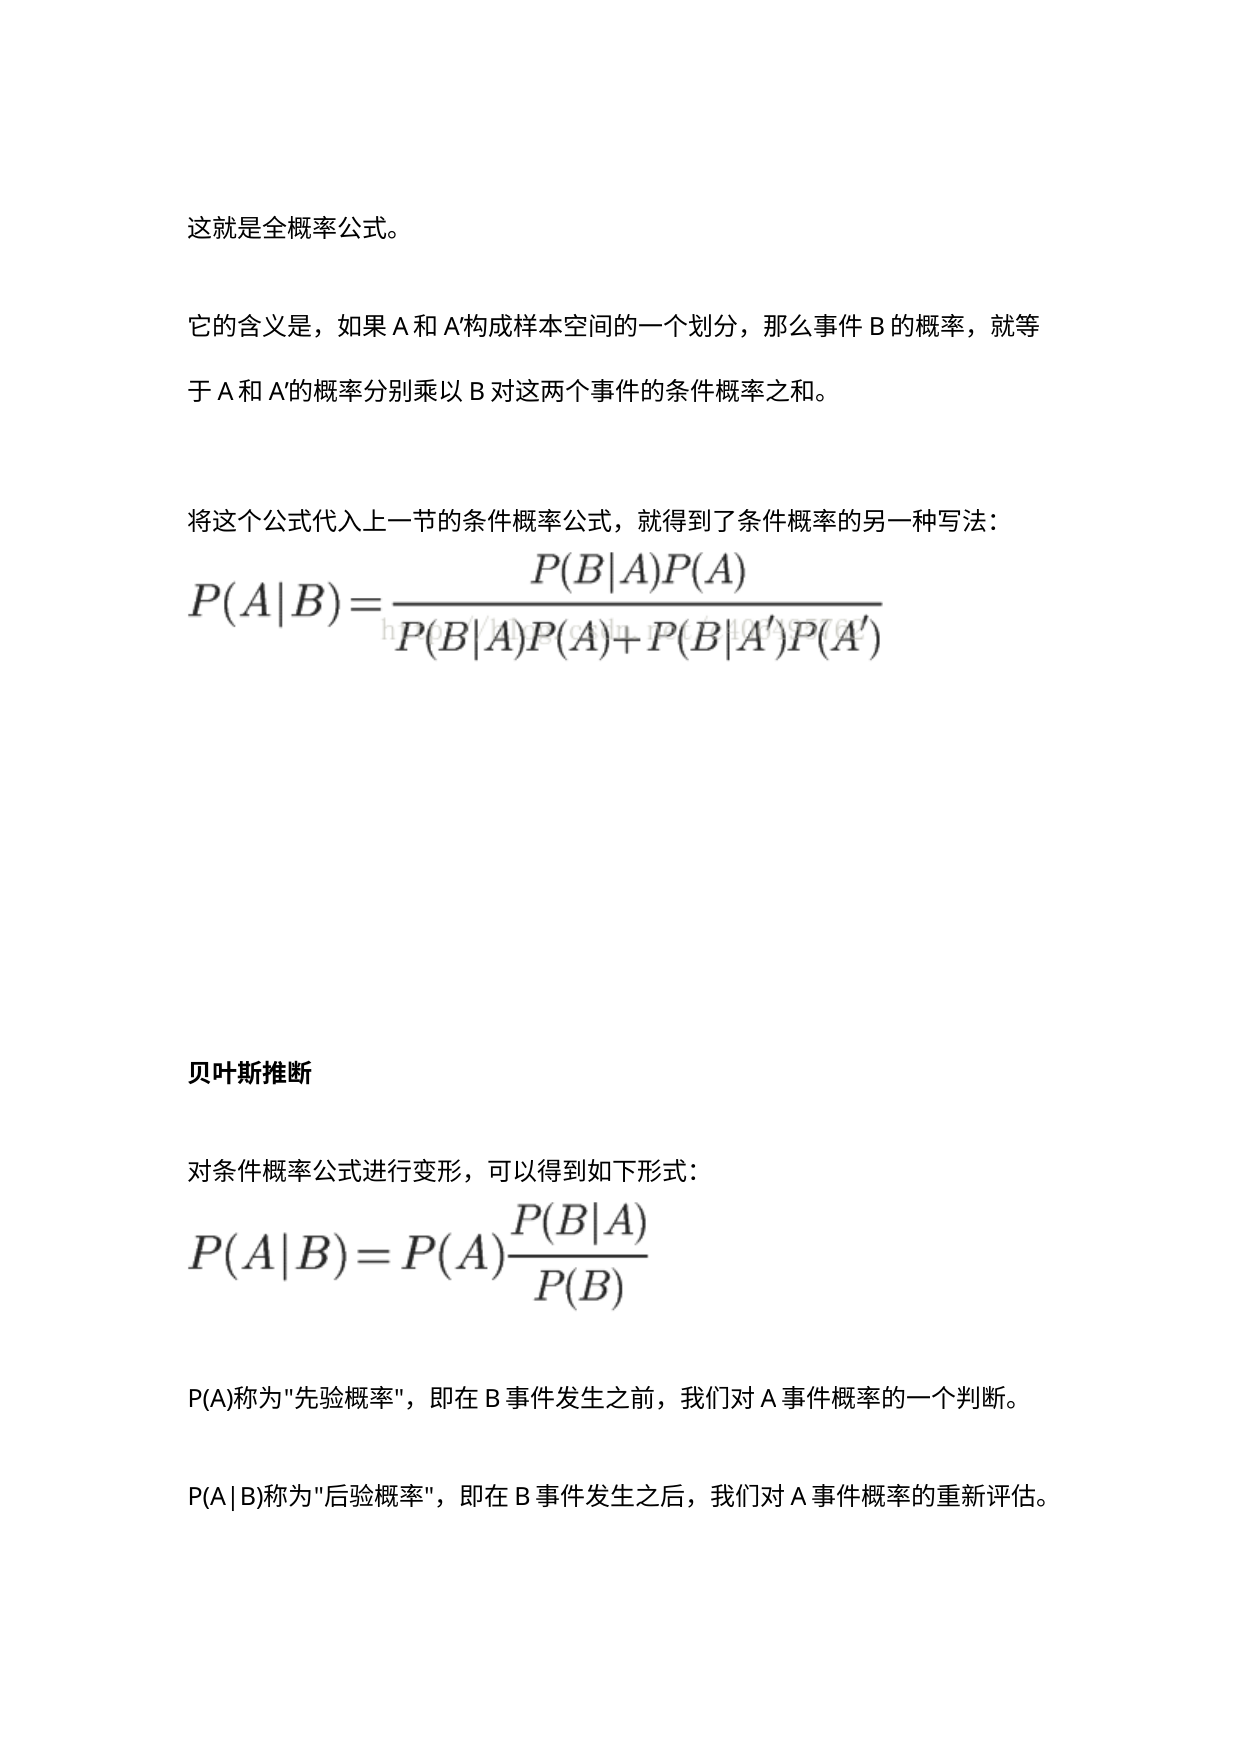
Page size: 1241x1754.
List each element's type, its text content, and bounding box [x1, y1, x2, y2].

text 将这个公式代入上一节的条件概率公式，就得到了条件概率的另一种写法： [187, 487, 1053, 552]
text 贝叶斯推断 [187, 1039, 1053, 1104]
text 对条件概率公式进行变形，可以得到如下形式： [187, 1137, 1053, 1202]
picture [187, 1202, 649, 1312]
text 这就是全概率公式。 [187, 194, 1053, 259]
text P(A|B)称为"后验概率"，即在B事件发生之后，我们对A事件概率的重新评估。 [187, 1462, 1053, 1527]
text 它的含义是，如果A和A’构成样本空间的一个划分，那么事件B的概率，就等于A和A’的概率分别乘以B对这两个事件的条件概率之和。 [187, 292, 1053, 422]
text P(A)称为"先验概率"，即在B事件发生之前，我们对A事件概率的一个判断。 [187, 1364, 1053, 1429]
picture [187, 552, 883, 662]
